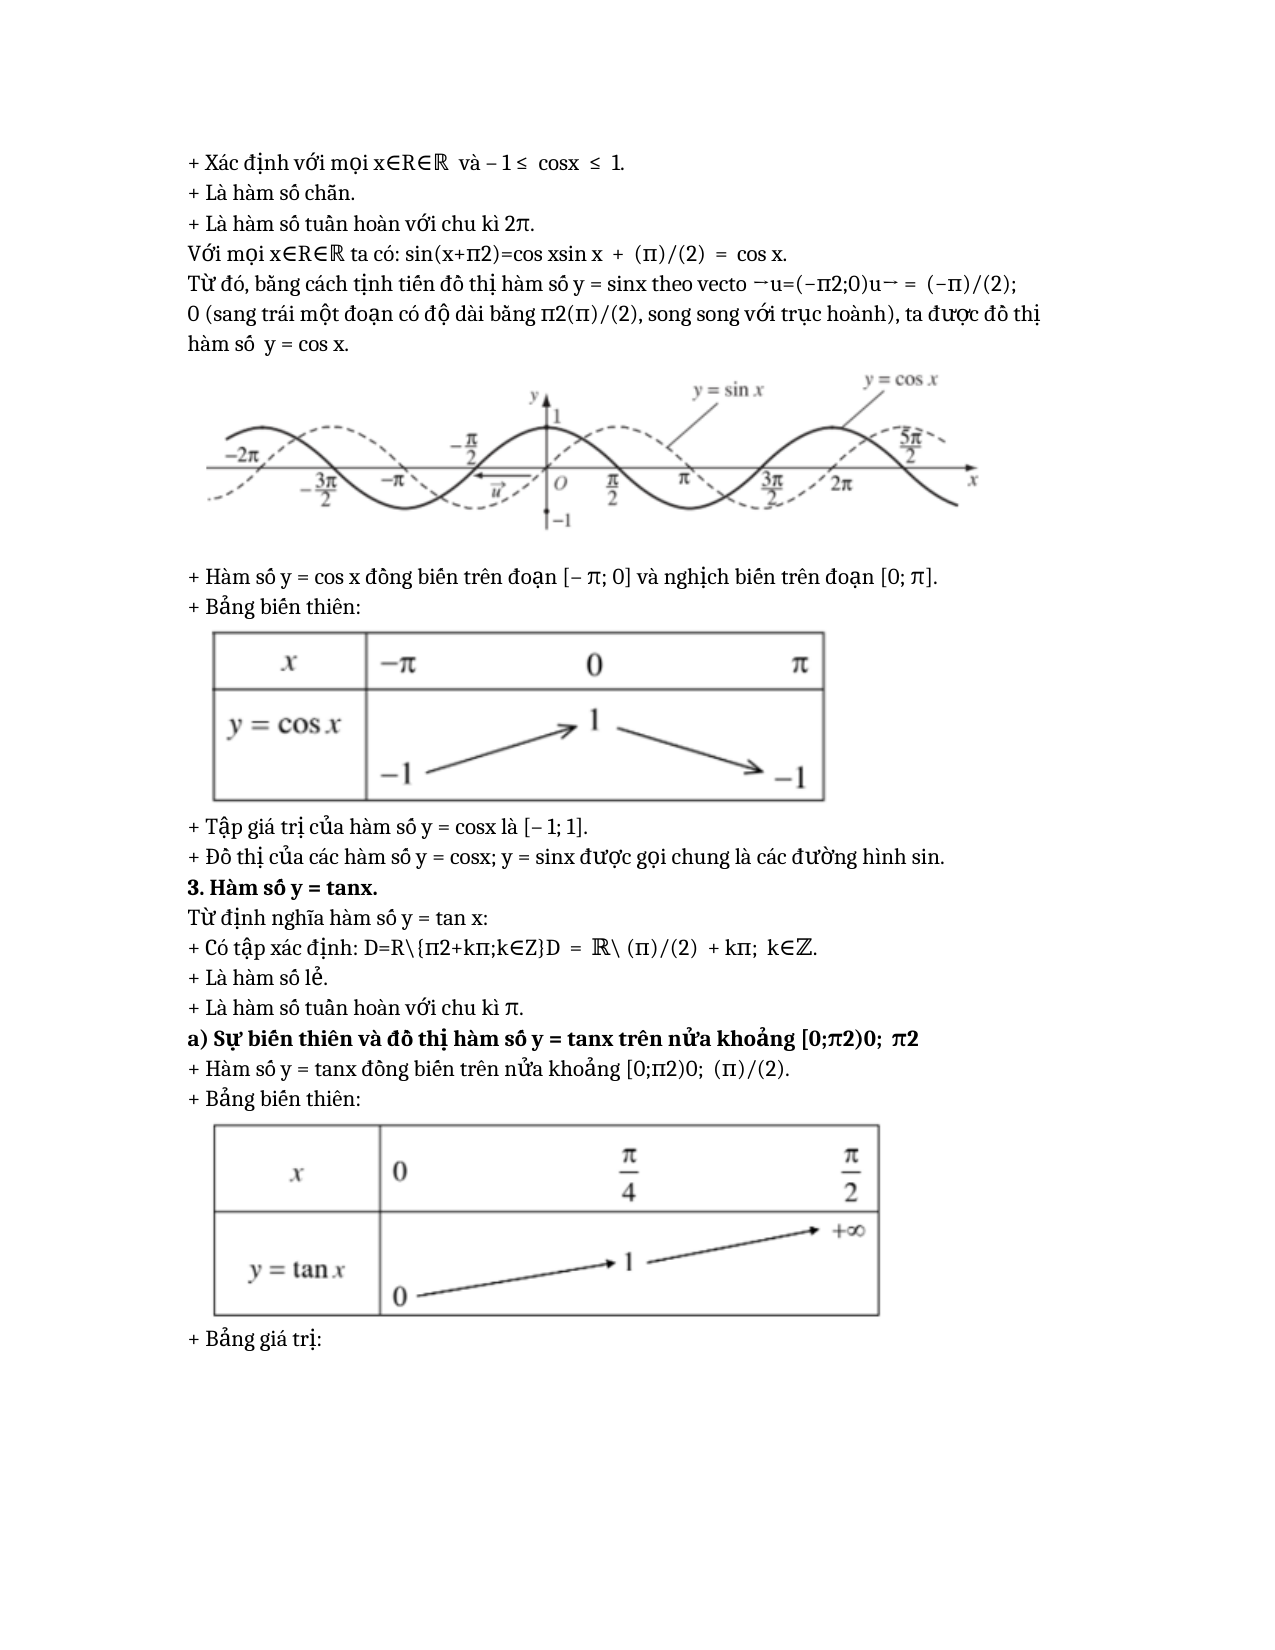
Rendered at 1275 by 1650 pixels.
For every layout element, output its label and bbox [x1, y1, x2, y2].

picture [206, 361, 985, 560]
picture [206, 1116, 885, 1323]
text [187, 150, 1087, 1352]
picture [206, 624, 833, 811]
